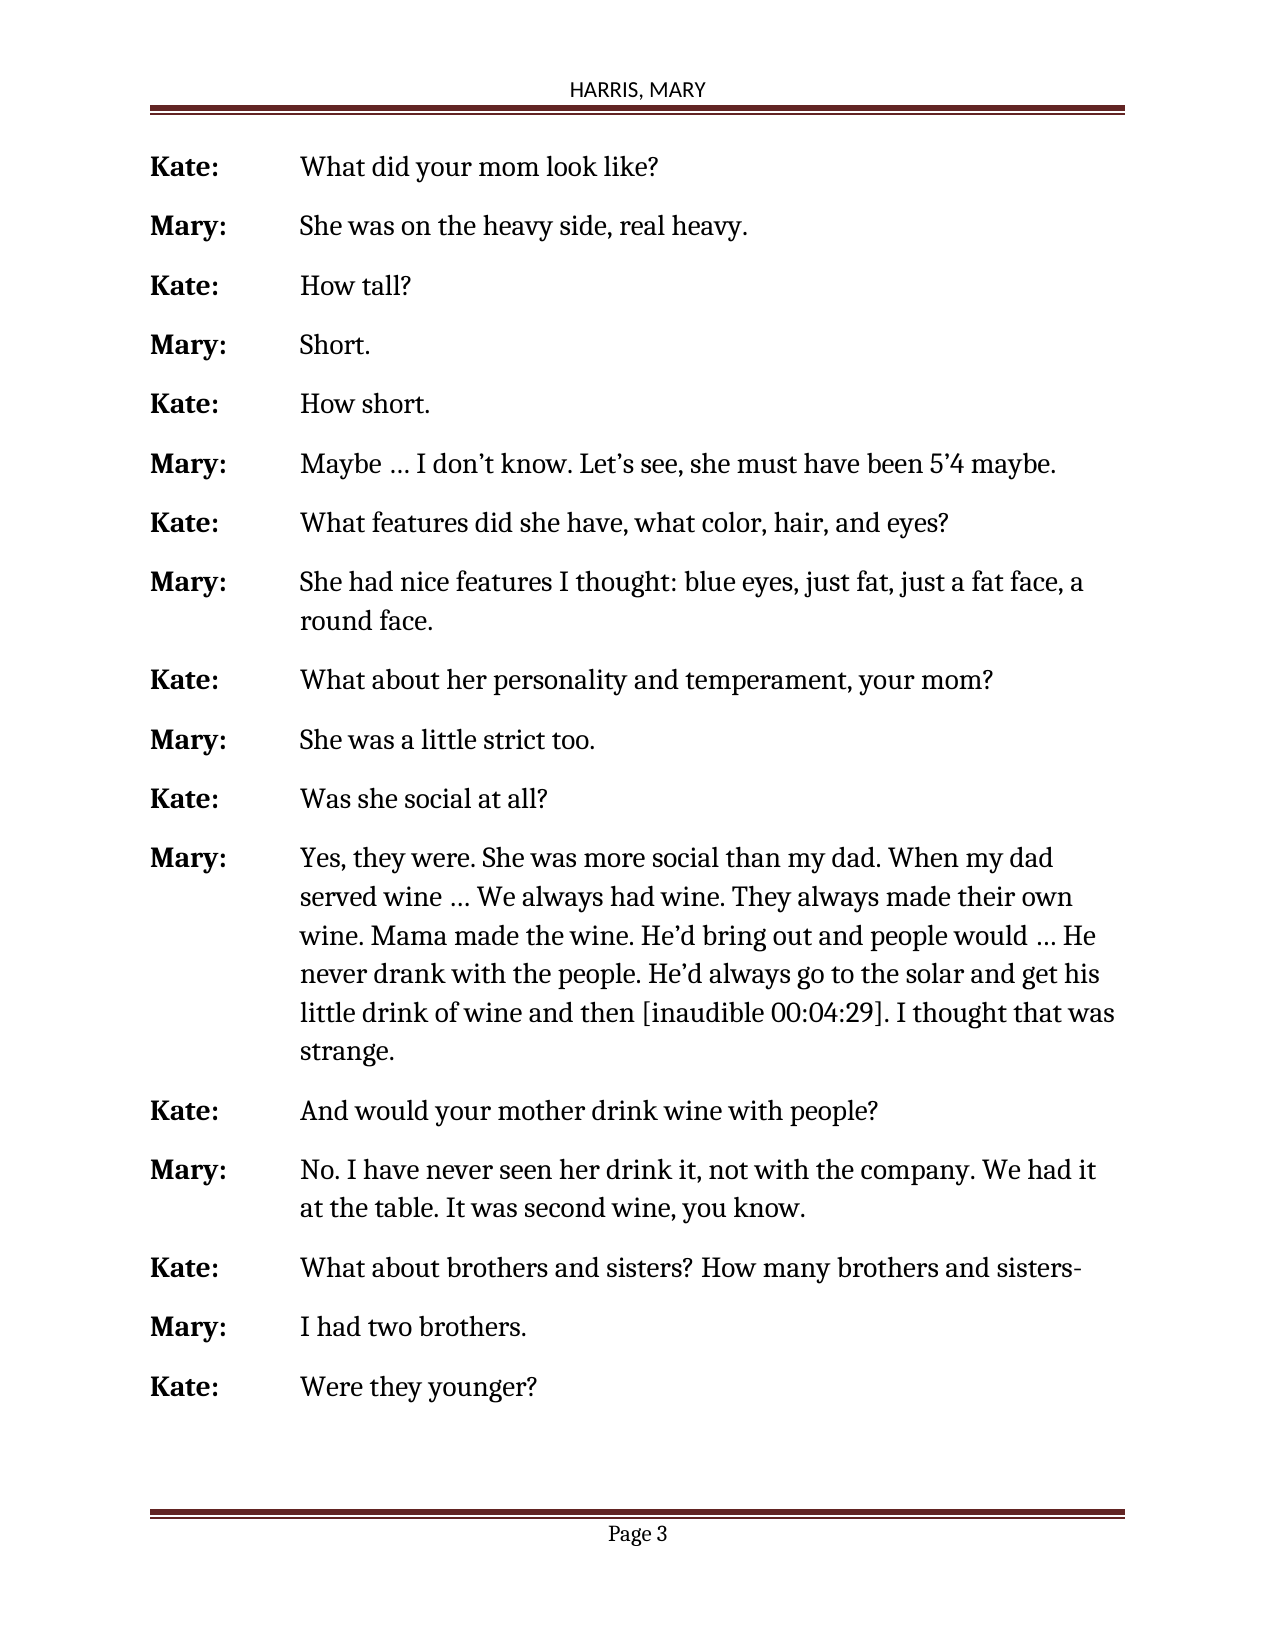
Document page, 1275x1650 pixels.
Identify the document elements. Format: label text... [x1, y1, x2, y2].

text Mary: Yes, they were. She was more social than my dad. When my dad served wine … We always had wine. They always made their own wine. Mama made the wine. He’d bring out and people would … He never drank with the people. He’d always go to the solar and get his little drink of wine and then [inaudible 00:04:29]. I thought that was strange. [150, 842, 1125, 1068]
text Mary: She had nice features I thought: blue eyes, just fat, just a fat face, a round face. [150, 566, 1125, 638]
text Mary: She was a little strict too. [150, 723, 1125, 756]
text Kate: What did your mom look like? [150, 150, 1125, 183]
text Kate: And would your mother drink wine with people? [150, 1094, 1125, 1127]
text Mary: No. I have never seen her drink it, not with the company. We had it at the table. It was second wine, you know. [150, 1153, 1125, 1225]
text Kate: Were they younger? [150, 1370, 1125, 1403]
text Kate: How short. [150, 387, 1125, 421]
text Kate: How tall? [150, 269, 1125, 302]
text Mary: I had two brothers. [150, 1310, 1125, 1344]
text Kate: What about brothers and sisters? How many brothers and sisters- [150, 1251, 1125, 1284]
text Mary: Maybe … I don’t know. Let’s see, she must have been 5’4 maybe. [150, 447, 1125, 480]
text Mary: Short. [150, 328, 1125, 362]
text Mary: She was on the heavy side, real heavy. [150, 209, 1125, 243]
text Kate: What features did she have, what color, hair, and eyes? [150, 506, 1125, 540]
text Kate: What about her personality and temperament, your mom? [150, 663, 1125, 697]
text Kate: Was she social at all? [150, 782, 1125, 816]
